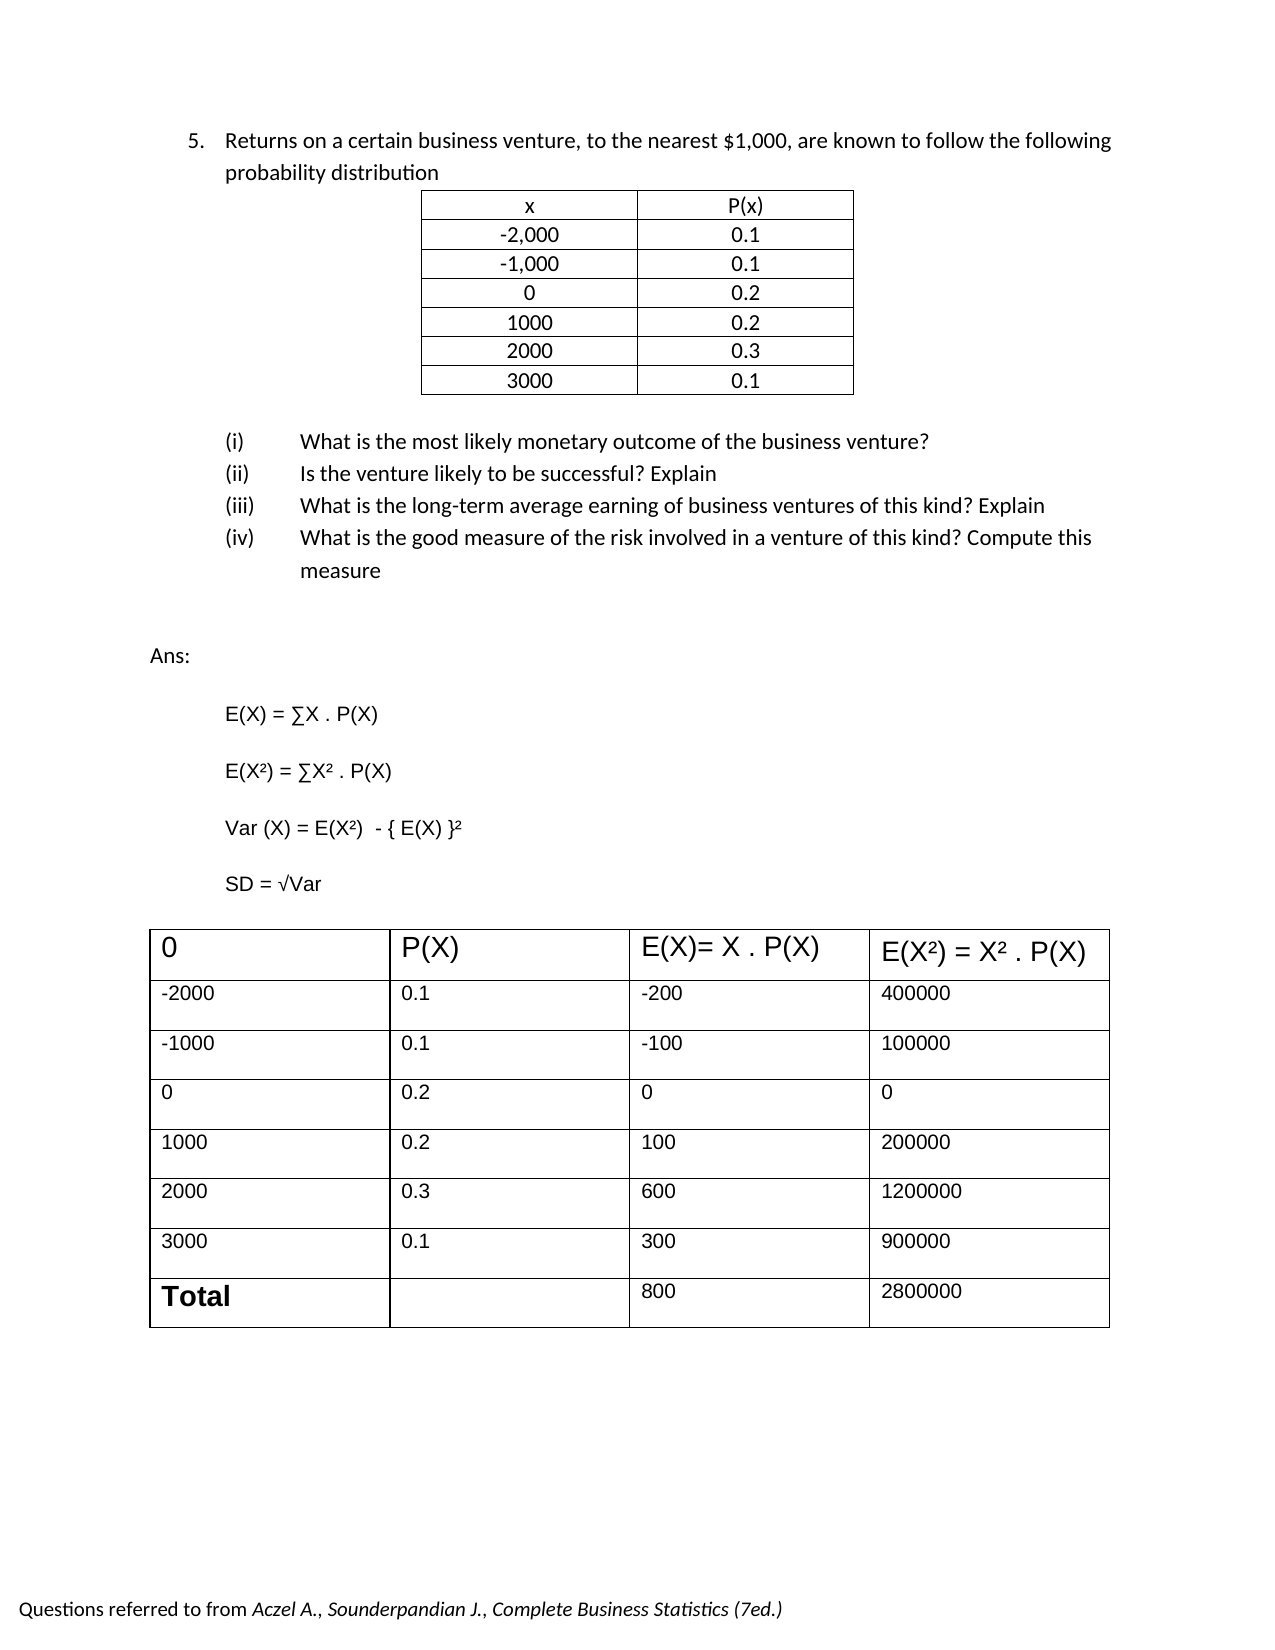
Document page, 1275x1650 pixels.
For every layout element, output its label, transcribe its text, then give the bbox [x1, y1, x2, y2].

table_cell 0 [422, 279, 637, 307]
table_header E(X)= X . P(X) [630, 930, 869, 980]
table_cell -100 [630, 1031, 869, 1079]
table_header x [422, 191, 637, 219]
table_cell 0.3 [391, 1179, 629, 1228]
text Var (X) = E(X²) - { E(X) }² [225, 816, 1125, 839]
table_cell 400000 [870, 981, 1109, 1029]
table_cell 2000 [422, 337, 637, 365]
table_cell 100000 [870, 1031, 1109, 1079]
table_cell 100 [630, 1130, 869, 1178]
table_cell -1000 [151, 1031, 389, 1079]
table_header P(x) [638, 191, 853, 219]
table_cell -2000 [151, 981, 389, 1029]
table_cell 0.1 [391, 1031, 629, 1079]
text SD = √Var [225, 872, 1125, 896]
table_cell [391, 1279, 629, 1327]
table_cell 0.2 [638, 308, 853, 336]
table_cell 600 [630, 1179, 869, 1228]
list What is the good measure of the risk involved in a venture of this kind? Compute this measure [225, 523, 1125, 584]
text E(X²) = ∑X² . P(X) [225, 759, 1125, 783]
table_cell 0 [630, 1080, 869, 1129]
table_cell 0 [870, 1080, 1109, 1129]
table_cell 300 [630, 1229, 869, 1277]
table_cell 0.1 [391, 1229, 629, 1277]
table_cell 0.2 [638, 279, 853, 307]
text E(X) = ∑X . P(X) [225, 702, 1125, 726]
table_cell 0.1 [638, 366, 853, 394]
list Is the venture likely to be successful? Explain [225, 459, 1125, 487]
list Returns on a certain business venture, to the nearest $1,000, are known to follow the following probability distribution [187, 126, 1125, 186]
table_header E(X²) = X² . P(X) [870, 930, 1109, 980]
table_cell 200000 [870, 1130, 1109, 1178]
table_cell 0.1 [638, 250, 853, 277]
list What is the long-term average earning of business ventures of this kind? Explain [225, 491, 1125, 519]
table_cell 800 [630, 1279, 869, 1327]
table_cell 0.3 [638, 337, 853, 365]
table_cell 2000 [151, 1179, 389, 1228]
table_header 0 [151, 930, 389, 980]
table_cell 2800000 [870, 1279, 1109, 1327]
table_cell 0.1 [638, 220, 853, 248]
table_cell 900000 [870, 1229, 1109, 1277]
table_cell Total [151, 1279, 389, 1327]
table_cell -2,000 [422, 220, 637, 248]
table_cell 1000 [151, 1130, 389, 1178]
list What is the most likely monetary outcome of the business venture? [225, 427, 1125, 455]
table_cell 0.2 [391, 1130, 629, 1178]
table_cell -1,000 [422, 250, 637, 277]
table_cell 0.2 [391, 1080, 629, 1129]
table_cell -200 [630, 981, 869, 1029]
table_cell 1000 [422, 308, 637, 336]
table_header P(X) [391, 930, 629, 980]
table_cell 3000 [151, 1229, 389, 1277]
table_cell 1200000 [870, 1179, 1109, 1228]
table_cell 3000 [422, 366, 637, 394]
table_cell 0.1 [391, 981, 629, 1029]
text Ans: [150, 641, 1125, 669]
table_cell 0 [151, 1080, 389, 1129]
